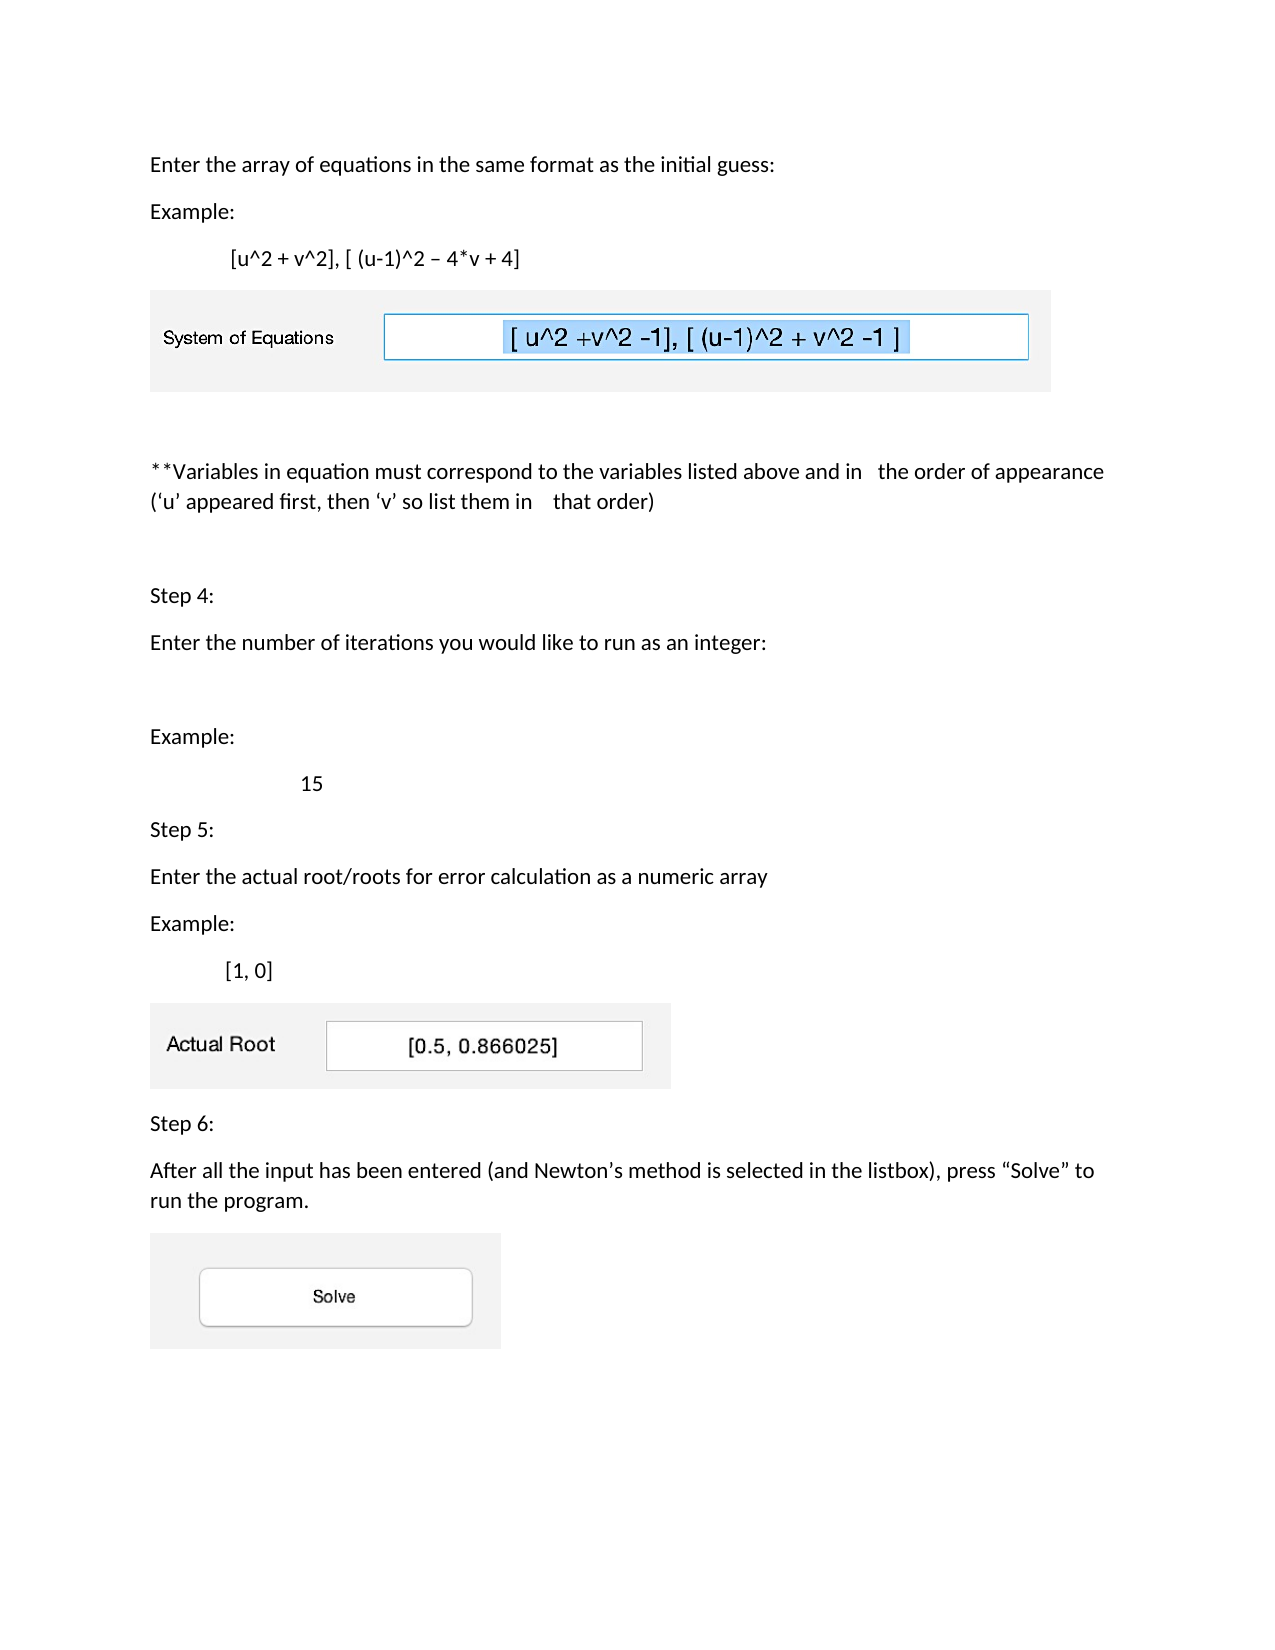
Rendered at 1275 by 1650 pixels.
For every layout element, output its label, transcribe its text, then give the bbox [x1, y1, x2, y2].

text Enter the number of iterations you would like to run as an integer: [150, 628, 1125, 656]
text Example: [150, 197, 1125, 225]
text [u^2 + v^2], [ (u-1)^2 – 4*v + 4] [150, 244, 1125, 272]
picture [150, 1233, 501, 1349]
text Enter the actual root/roots for error calculation as a numeric array [150, 862, 1125, 891]
picture [150, 1003, 671, 1089]
text Example: [150, 722, 1125, 750]
text [1, 0] [150, 956, 1125, 984]
text **Variables in equation must correspond to the variables listed above and in the order of appearance (‘u’ appeared first, then ‘v’ so list them in that order) [150, 457, 1125, 516]
text Step 4: [150, 581, 1125, 609]
text Enter the array of equations in the same format as the initial guess: [150, 150, 1125, 178]
text 15 [150, 769, 1125, 797]
picture [150, 290, 1051, 392]
text Step 6: [150, 1109, 1125, 1138]
text After all the input has been entered (and Newton’s method is selected in the listbox), press “Solve” to run the program. [150, 1156, 1125, 1215]
text Example: [150, 909, 1125, 937]
text Step 5: [150, 816, 1125, 844]
